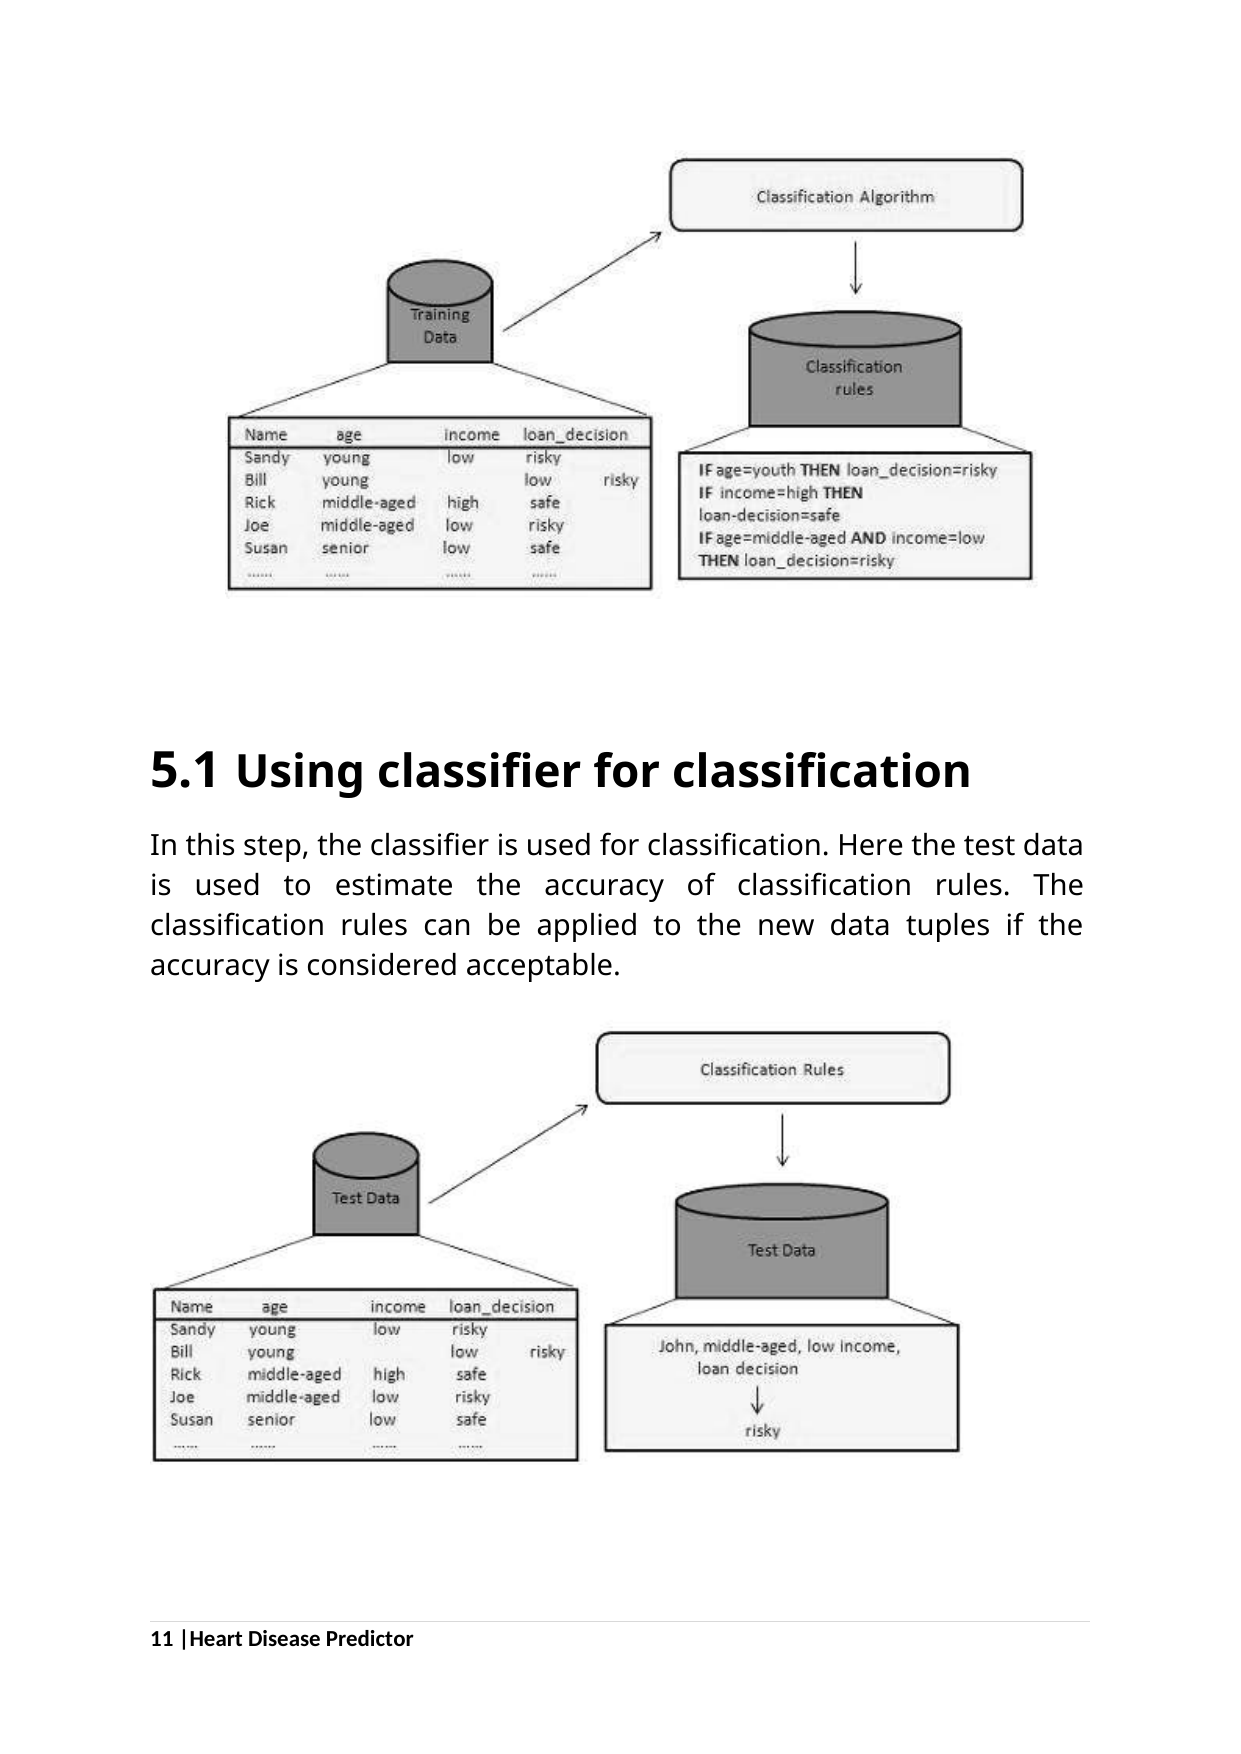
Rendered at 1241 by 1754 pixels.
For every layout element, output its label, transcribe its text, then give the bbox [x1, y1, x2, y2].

picture [225, 150, 1041, 599]
picture [150, 1008, 968, 1465]
text 5.1 Using classifier for classification [150, 734, 1090, 803]
text In this step, the classifier is used for classification. Here the test data is used to estimate the accuracy of classification rules. The classification rules can be applied to the new data tuples if the accuracy is considered acceptable. [150, 825, 1085, 983]
